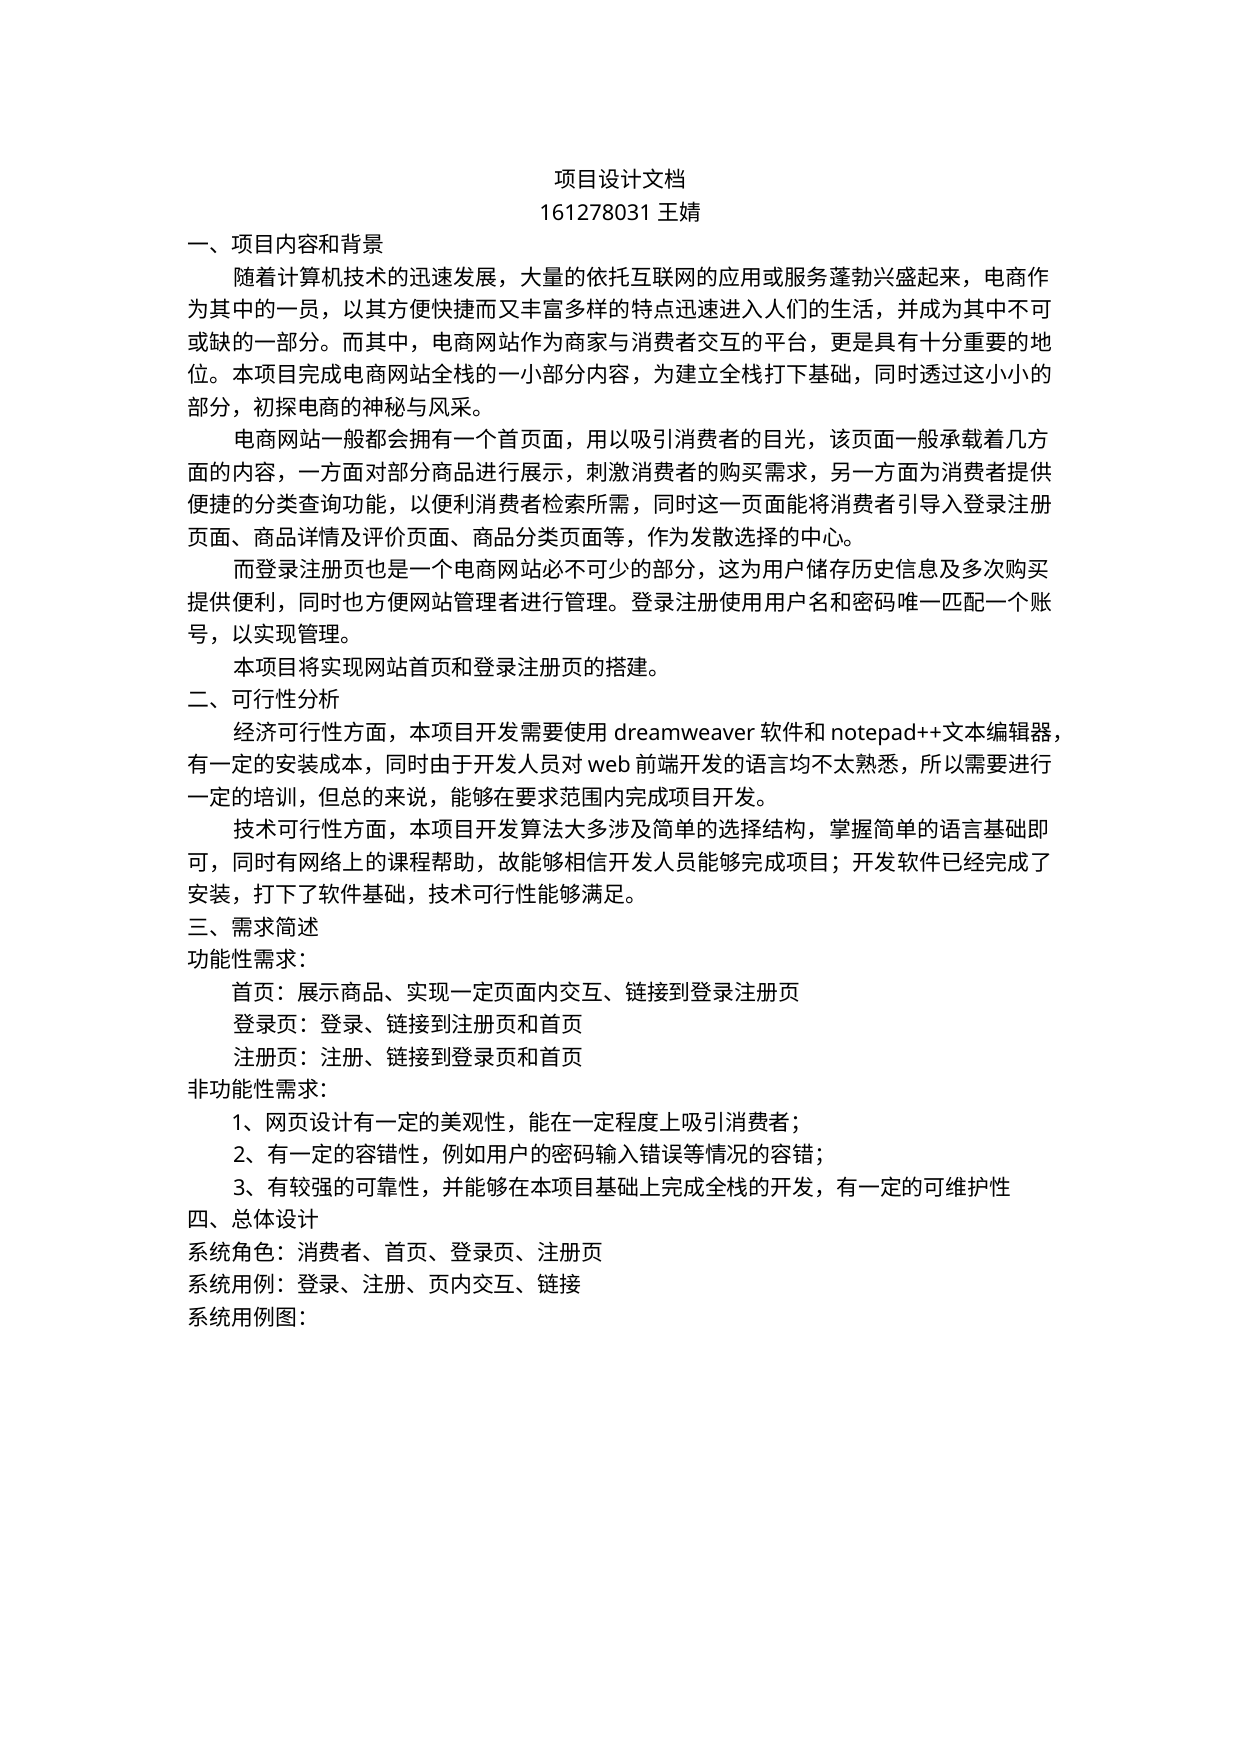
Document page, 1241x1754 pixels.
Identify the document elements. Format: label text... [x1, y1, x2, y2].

text 系统用例：登录、注册、页内交互、链接 [187, 1267, 1053, 1299]
text 2、有一定的容错性，例如用户的密码输入错误等情况的容错； [187, 1137, 1053, 1169]
text 技术可行性方面，本项目开发算法大多涉及简单的选择结构，掌握简单的语言基础即可，同时有网络上的课程帮助，故能够相信开发人员能够完成项目；开发软件已经完成了安装，打下了软件基础，技术可行性能够满足。 [187, 812, 1053, 909]
text 非功能性需求： [187, 1072, 1053, 1104]
text 1、网页设计有一定的美观性，能在一定程度上吸引消费者； [187, 1104, 1053, 1137]
text 电商网站一般都会拥有一个首页面，用以吸引消费者的目光，该页面一般承载着几方面的内容，一方面对部分商品进行展示，刺激消费者的购买需求，另一方面为消费者提供便捷的分类查询功能，以便利消费者检索所需，同时这一页面能将消费者引导入登录注册页面、商品详情及评价页面、商品分类页面等，作为发散选择的中心。 [187, 422, 1053, 552]
text 注册页：注册、链接到登录页和首页 [187, 1039, 1053, 1072]
text 系统角色：消费者、首页、登录页、注册页 [187, 1234, 1053, 1267]
text 随着计算机技术的迅速发展，大量的依托互联网的应用或服务蓬勃兴盛起来，电商作为其中的一员，以其方便快捷而又丰富多样的特点迅速进入人们的生活，并成为其中不可或缺的一部分。而其中，电商网站作为商家与消费者交互的平台，更是具有十分重要的地位。本项目完成电商网站全栈的一小部分内容，为建立全栈打下基础，同时透过这小小的部分，初探电商的神秘与风采。 [187, 259, 1053, 422]
text 三、需求简述 [187, 909, 1053, 942]
text 登录页：登录、链接到注册页和首页 [187, 1007, 1053, 1039]
text 161278031 王婧 [187, 194, 1053, 227]
text 首页：展示商品、实现一定页面内交互、链接到登录注册页 [187, 974, 1053, 1007]
text 本项目将实现网站首页和登录注册页的搭建。 [187, 649, 1053, 682]
text 项目设计文档 [187, 162, 1053, 194]
text 经济可行性方面，本项目开发需要使用dreamweaver软件和notepad++文本编辑器，有一定的安装成本，同时由于开发人员对web前端开发的语言均不太熟悉，所以需要进行一定的培训，但总的来说，能够在要求范围内完成项目开发。 [187, 714, 1053, 812]
text 一、项目内容和背景 [187, 227, 1053, 259]
text 而登录注册页也是一个电商网站必不可少的部分，这为用户储存历史信息及多次购买提供便利，同时也方便网站管理者进行管理。登录注册使用用户名和密码唯一匹配一个账号，以实现管理。 [187, 552, 1053, 649]
text 系统用例图： [187, 1299, 1053, 1332]
text 二、可行性分析 [187, 682, 1053, 714]
text 四、总体设计 [187, 1202, 1053, 1234]
text 3、有较强的可靠性，并能够在本项目基础上完成全栈的开发，有一定的可维护性 [187, 1169, 1053, 1202]
text 功能性需求： [187, 942, 1053, 974]
